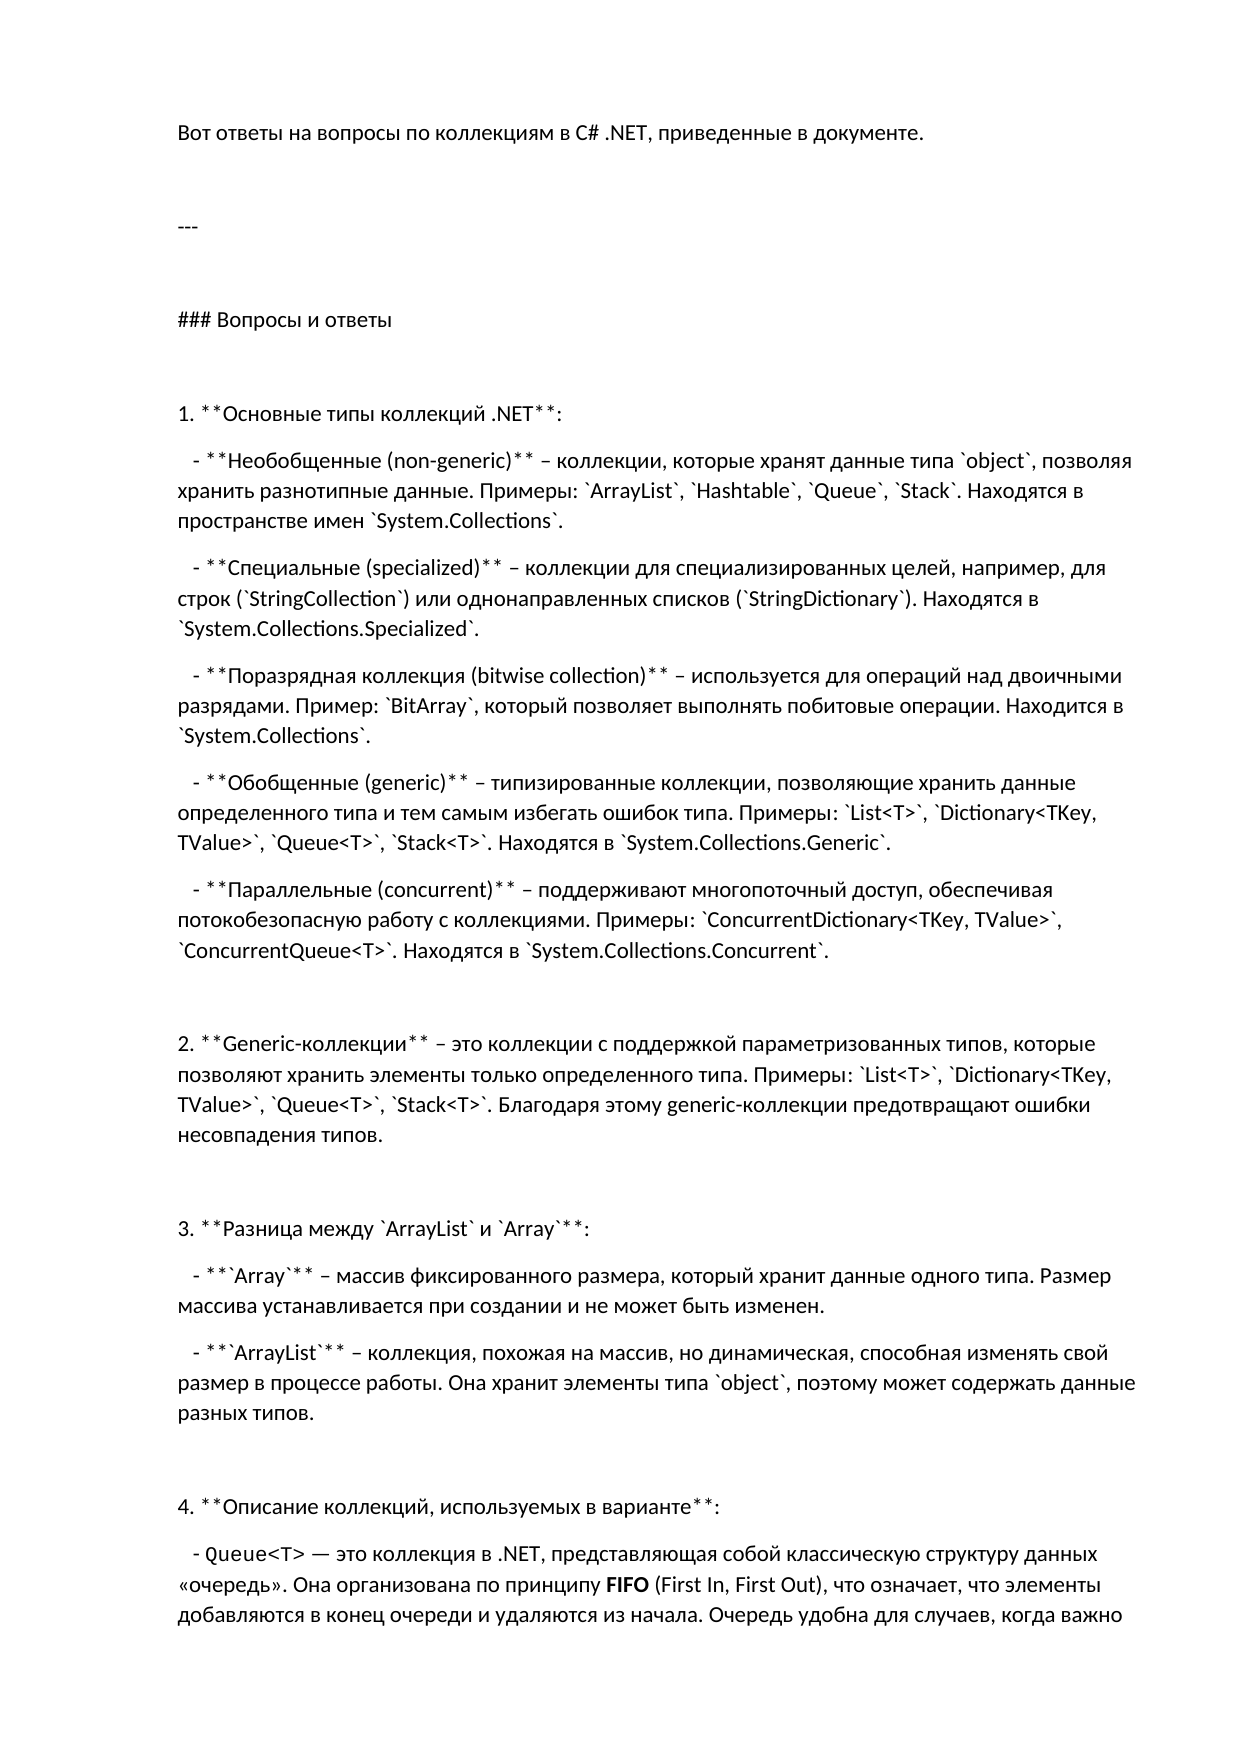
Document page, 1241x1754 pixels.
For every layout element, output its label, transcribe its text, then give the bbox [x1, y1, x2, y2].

text - **`ArrayList`** – коллекция, похожая на массив, но динамическая, способная изменять свой размер в процессе работы. Она хранит элементы типа `object`, поэтому может содержать данные разных типов. [177, 1338, 1152, 1426]
text - **Специальные (specialized)** – коллекции для специализированных целей, например, для строк (`StringCollection`) или однонаправленных списков (`StringDictionary`). Находятся в `System.Collections.Specialized`. [177, 553, 1152, 642]
text 3. **Разница между `ArrayList` и `Array`**: [177, 1214, 1152, 1242]
text Вот ответы на вопросы по коллекциям в C# .NET, приведенные в документе. [177, 118, 1152, 146]
text - **Параллельные (concurrent)** – поддерживают многопоточный доступ, обеспечивая потокобезопасную работу с коллекциями. Примеры: `ConcurrentDictionary<TKey, TValue>`, `ConcurrentQueue<T>`. Находятся в `System.Collections.Concurrent`. [177, 875, 1152, 964]
text - **Необобщенные (non-generic)** – коллекции, которые хранят данные типа `object`, позволяя хранить разнотипные данные. Примеры: `ArrayList`, `Hashtable`, `Queue`, `Stack`. Находятся в пространстве имен `System.Collections`. [177, 446, 1152, 535]
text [177, 1539, 1152, 1628]
text - **`Array`** – массив фиксированного размера, который хранит данные одного типа. Размер массива устанавливается при создании и не может быть изменен. [177, 1261, 1152, 1319]
text --- [177, 212, 1152, 240]
text 2. **Generic-коллекции** – это коллекции с поддержкой параметризованных типов, которые позволяют хранить элементы только определенного типа. Примеры: `List<T>`, `Dictionary<TKey, TValue>`, `Queue<T>`, `Stack<T>`. Благодаря этому generic-коллекции предотвращают ошибки несовпадения типов. [177, 1029, 1152, 1148]
text - **Обобщенные (generic)** – типизированные коллекции, позволяющие хранить данные определенного типа и тем самым избегать ошибок типа. Примеры: `List<T>`, `Dictionary<TKey, TValue>`, `Queue<T>`, `Stack<T>`. Находятся в `System.Collections.Generic`. [177, 768, 1152, 857]
text 4. **Описание коллекций, используемых в варианте**: [177, 1492, 1152, 1520]
text ### Вопросы и ответы [177, 306, 1152, 334]
text 1. **Основные типы коллекций .NET**: [177, 399, 1152, 427]
text - **Поразрядная коллекция (bitwise collection)** – используется для операций над двоичными разрядами. Пример: `BitArray`, который позволяет выполнять побитовые операции. Находится в `System.Collections`. [177, 661, 1152, 749]
